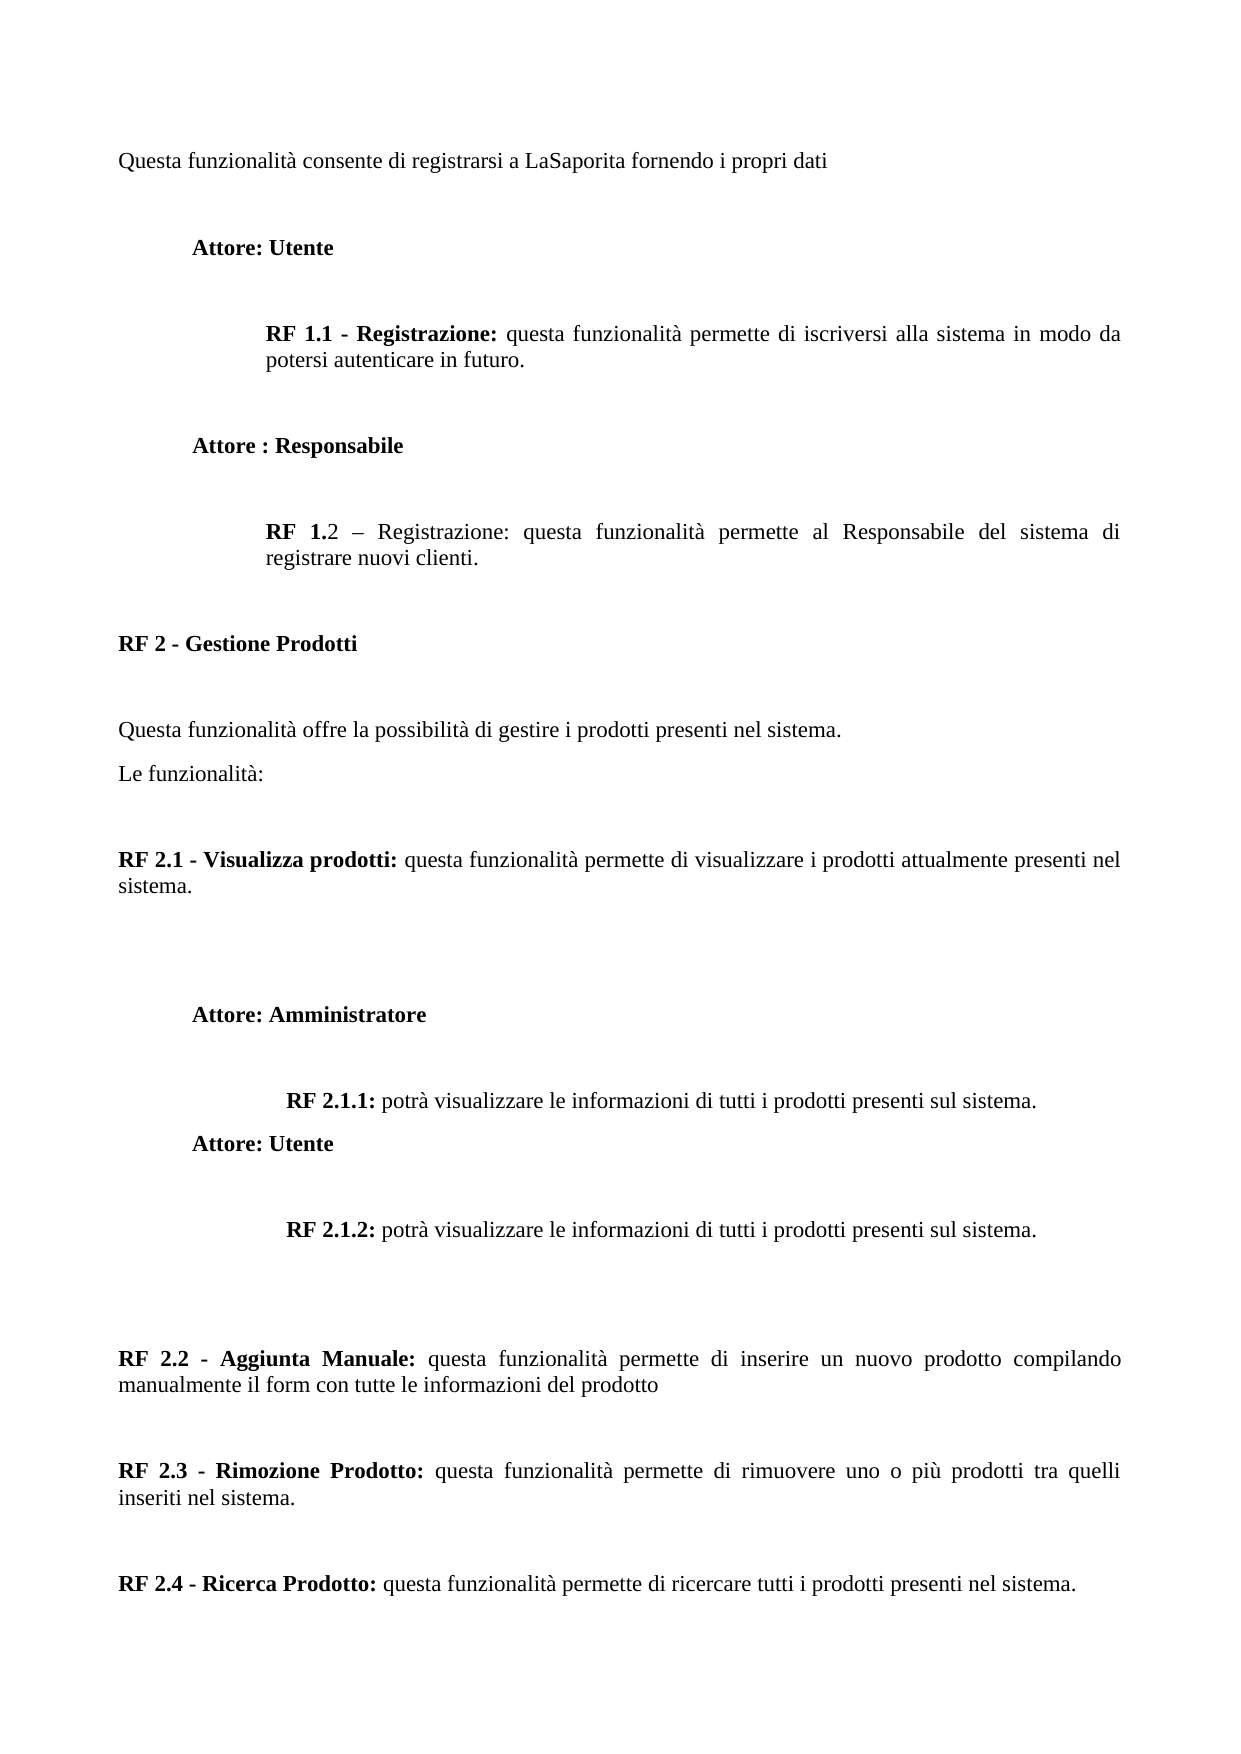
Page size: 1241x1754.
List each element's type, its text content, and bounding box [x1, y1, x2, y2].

text RF 1.1 - Registrazione: questa funzionalità permette di iscriversi alla sistema in modo da potersi autenticare in futuro. [266, 320, 1122, 372]
text RF 2 - Gestione Prodotti [118, 631, 1122, 657]
text RF 2.3 - Rimozione Prodotto: questa funzionalità permette di rimuovere uno o più prodotti tra quelli inseriti nel sistema. [118, 1458, 1122, 1510]
text Le funzionalità: [118, 759, 1122, 786]
text RF 2.2 - Aggiunta Manuale: questa funzionalità permette di inserire un nuovo prodotto compilando manualmente il form con tutte le informazioni del prodotto [118, 1345, 1122, 1398]
text RF 2.1.1: potrà visualizzare le informazioni di tutti i prodotti presenti sul sistema. [286, 1087, 1122, 1113]
text Attore : Responsabile [118, 432, 1122, 458]
text Attore: Utente [118, 234, 1122, 260]
text RF 2.1 - Visualizza prodotti: questa funzionalità permette di visualizzare i prodotti attualmente presenti nel sistema. [118, 846, 1122, 898]
text RF 1.2 – Registrazione: questa funzionalità permette al Responsabile del sistema di registrare nuovi clienti. [266, 518, 1122, 571]
text Questa funzionalità offre la possibilità di gestire i prodotti presenti nel sistema. [118, 717, 1122, 743]
text Attore: Utente [118, 1130, 1122, 1156]
text Questa funzionalità consente di registrarsi a LaSaporita fornendo i propri dati [118, 148, 1122, 174]
text RF 2.4 - Ricerca Prodotto: questa funzionalità permette di ricercare tutti i prodotti presenti nel sistema. [118, 1570, 1122, 1596]
text Attore: Amministratore [118, 1001, 1122, 1027]
text RF 2.1.2: potrà visualizzare le informazioni di tutti i prodotti presenti sul sistema. [286, 1216, 1122, 1242]
